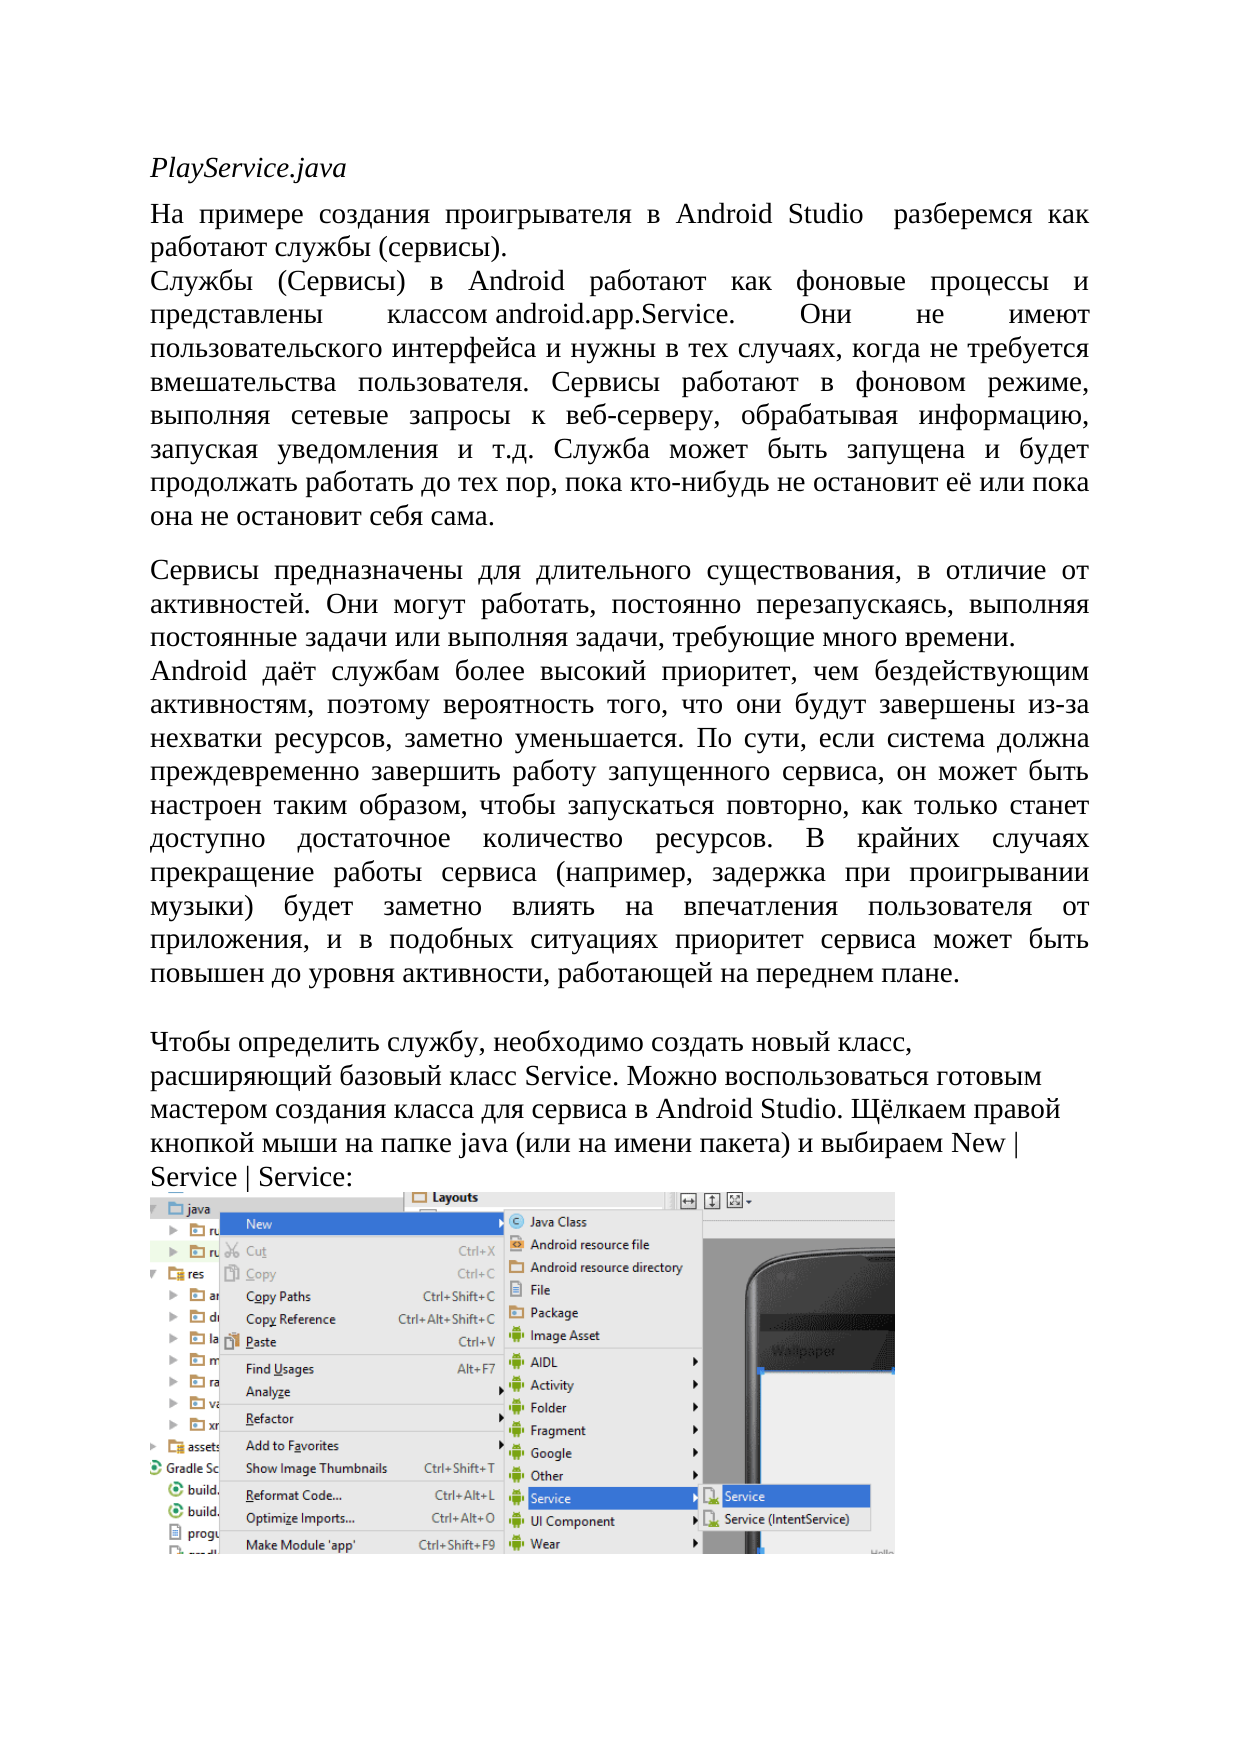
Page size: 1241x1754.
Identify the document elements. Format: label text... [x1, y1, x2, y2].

picture [150, 1192, 895, 1554]
subtitle На примере создания проигрывателя в Android Studio разберемся как работают службы (сервисы). [150, 196, 1090, 263]
subtitle PlayService.java [150, 150, 1090, 183]
subtitle Службы (Сервисы) в Android работают как фоновые процессы и представлены классом android.app.Service. Они не имеют пользовательского интерфейса и нужны в тех случаях, когда не требуется вмешательства пользователя. Сервисы работают в фоновом режиме, выполняя сетевые запросы к веб-серверу, обрабатывая информацию, запуская уведомления и т.д. Служба может быть запущена и будет продолжать работать до тех пор, пока кто-нибудь не остановит её или пока она не остановит себя сама. [150, 263, 1090, 531]
text Чтобы определить службу, необходимо создать новый класс, расширяющий базовый класс Service. Можно воспользоваться готовым мастером создания класса для сервиса в Android Studio. Щёлкаем правой кнопкой мыши на папке java (или на имени пакета) и выбираем New | Service | Service: [150, 1024, 1090, 1192]
text Android даёт службам более высокий приоритет, чем бездействующим активностям, поэтому вероятность того, что они будут завершены из-за нехватки ресурсов, заметно уменьшается. По сути, если система должна преждевременно завершить работу запущенного сервиса, он может быть настроен таким образом, чтобы запускаться повторно, как только станет доступно достаточное количество ресурсов. В крайних случаях прекращение работы сервиса (например, задержка при проигрывании музыки) будет заметно влиять на впечатления пользователя от приложения, и в подобных ситуациях приоритет сервиса может быть повышен до уровня активности, работающей на переднем плане. [150, 653, 1090, 988]
text Сервисы предназначены для длительного существования, в отличие от активностей. Они могут работать, постоянно перезапускаясь, выполняя постоянные задачи или выполняя задачи, требующие много времени. [150, 552, 1090, 653]
